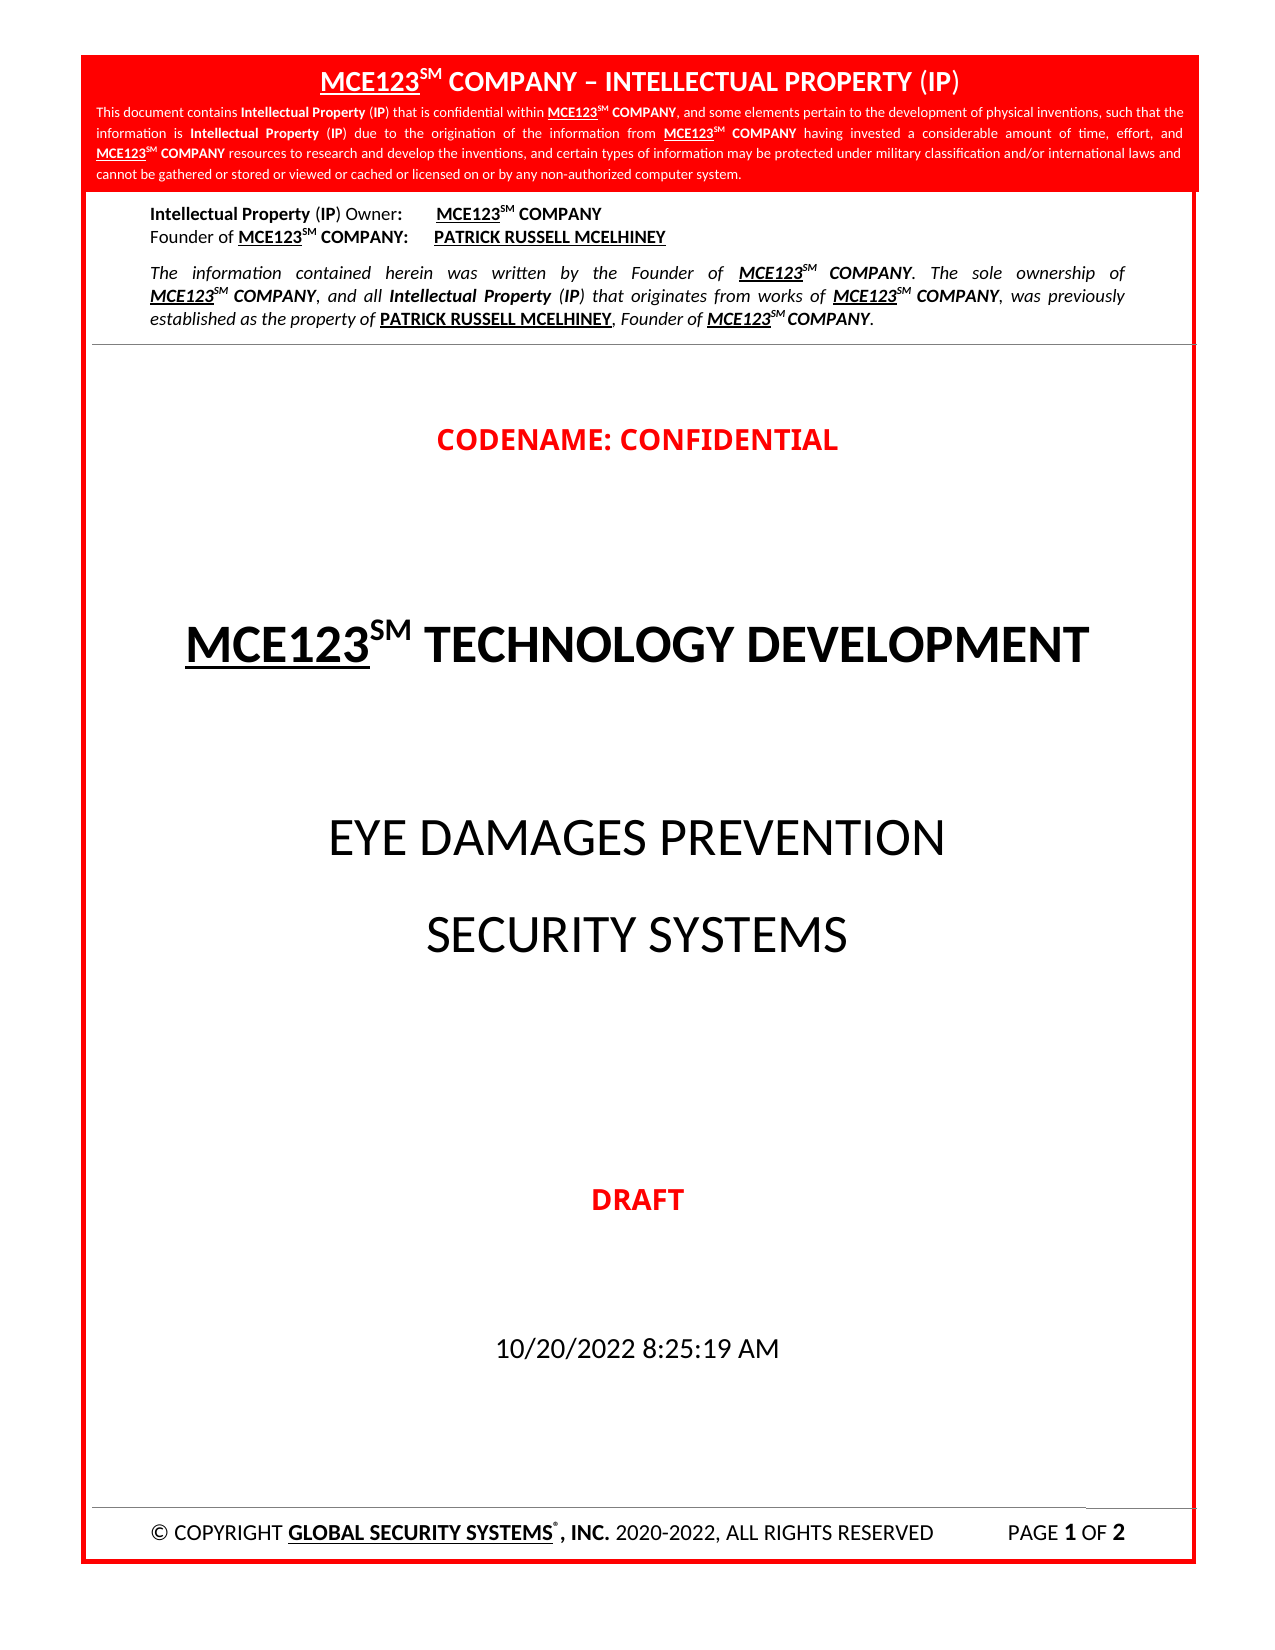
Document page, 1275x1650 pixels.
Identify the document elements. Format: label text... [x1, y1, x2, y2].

text SECURITY SYSTEMS [150, 900, 1125, 966]
text 10/20/2022 8:25:19 AM [150, 1330, 1125, 1366]
text DRAFT [150, 1179, 1125, 1218]
text MCE123SM TECHNOLOGY DEVELOPMENT [150, 609, 1125, 676]
text EYE DAMAGES PREVENTION [150, 803, 1125, 869]
text CODENAME: CONFIDENTIAL [150, 419, 1125, 459]
